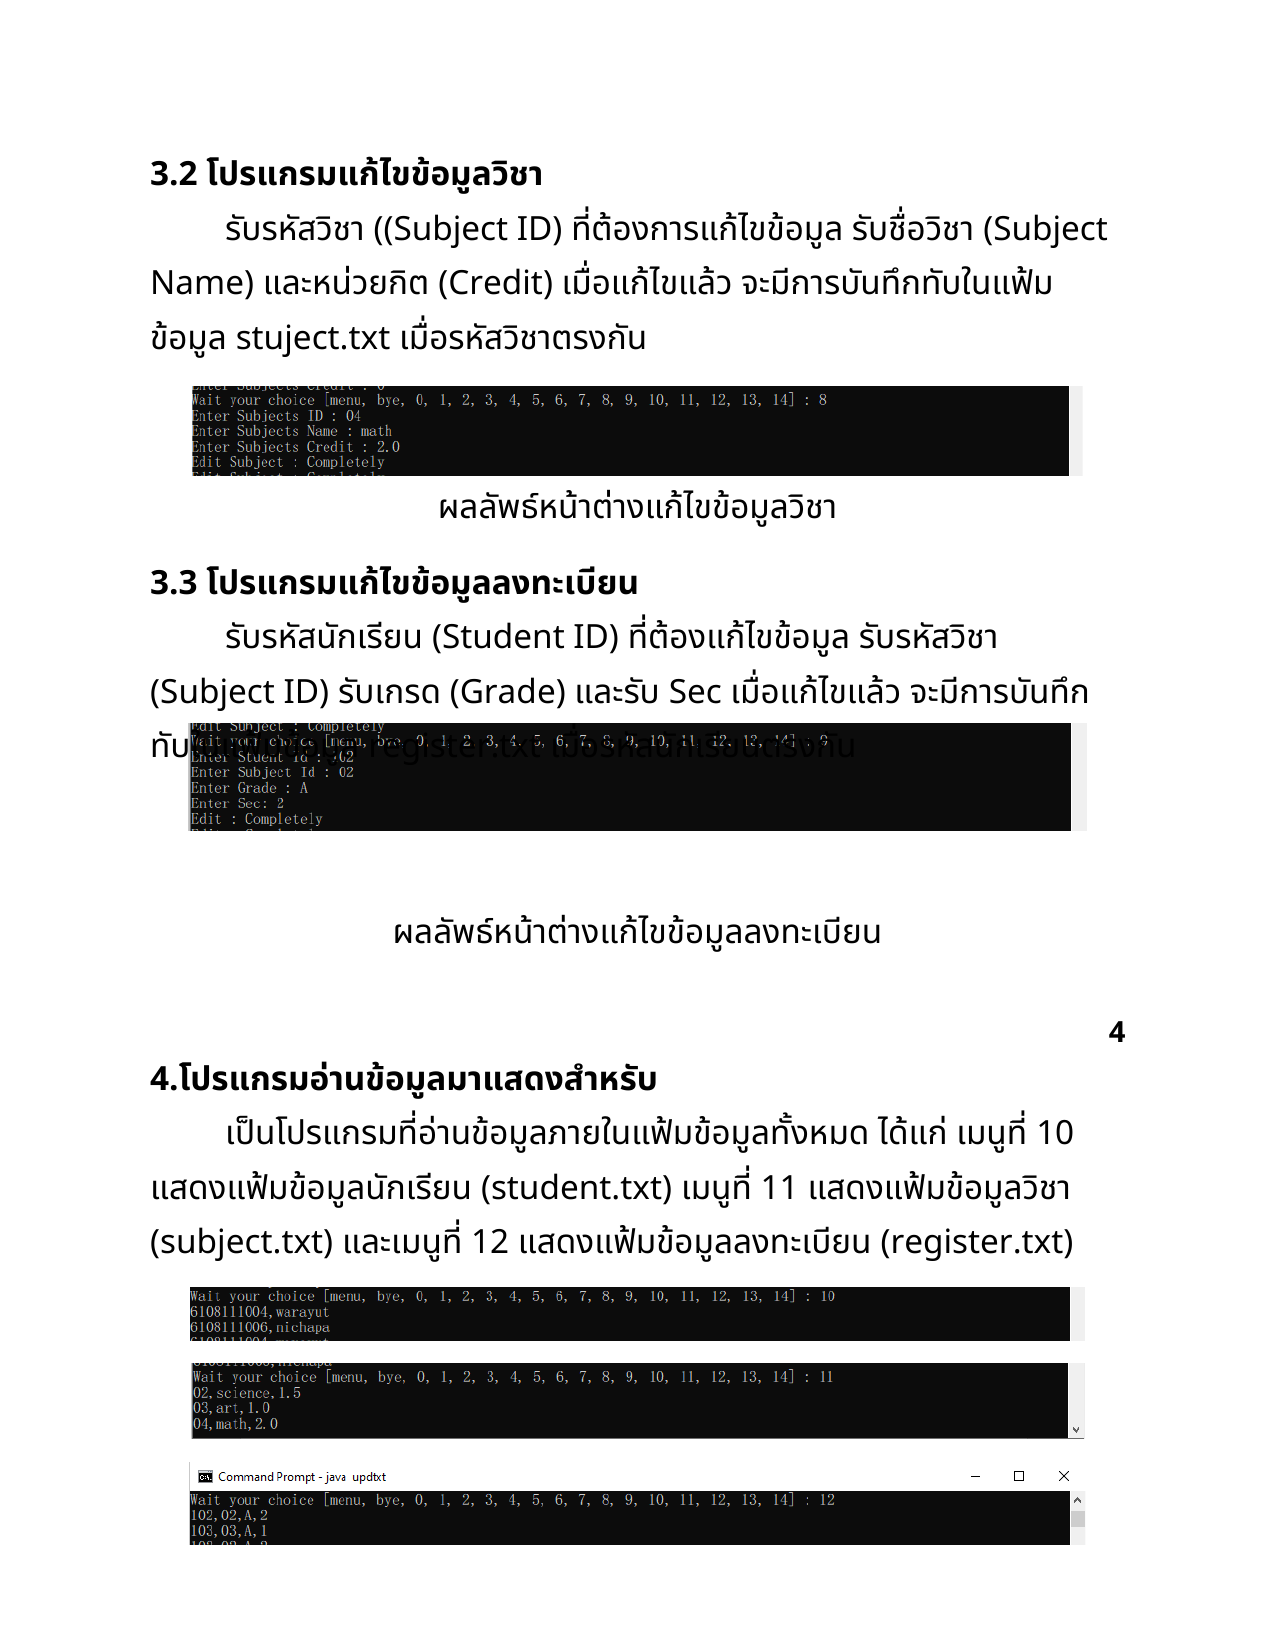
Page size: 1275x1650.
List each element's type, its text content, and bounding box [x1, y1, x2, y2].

text ผลลัพธ์หน้าต่างแก้ไขข้อมูลวิชา [150, 483, 1125, 533]
text 4 [150, 1011, 1125, 1051]
text 3.3 โปรแกรมแก้ไขข้อมูลลงทะเบียน [150, 558, 1125, 609]
text 3.2 โปรแกรมแก้ไขข้อมูลวิชา [150, 150, 1125, 201]
picture [188, 773, 1087, 831]
text เป็นโปรแกรมที่อ่านข้อมูลภายในแฟ้มข้อมูลทั้งหมด ได้แก่ เมนูที่ 10 แสดงแฟ้มข้อมูลนักเรียน (student.txt) เมนูที่ 11 แสดงแฟ้มข้อมูลวิชา (subject.txt) และเมนูที่ 12 แสดงแฟ้มข้อมูลลงทะเบียน (register.txt) [150, 1109, 1125, 1269]
picture [192, 386, 1083, 476]
text ผลลัพธ์หน้าต่างแก้ไขข้อมูลลงทะเบียน [150, 908, 1125, 958]
text รับรหัสวิชา ((Subject ID) ที่ต้องการแก้ไขข้อมูล รับชื่อวิชา (Subject Name) และหน่วยกิต (Credit) เมื่อแก้ไขแล้ว จะมีการบันทึกทับในแฟ้มข้อมูล stuject.txt เมื่อรหัสวิชาตรงกัน [150, 204, 1125, 364]
picture [189, 1462, 1086, 1545]
picture [190, 1287, 1085, 1341]
text รับรหัสนักเรียน (Student ID) ที่ต้องแก้ไขข้อมูล รับรหัสวิชา (Subject ID) รับเกรด (Grade) และรับ Sec เมื่อแก้ไขแล้ว จะมีการบันทึกทับในแฟ้มข้อมูล register.txt เมื่อรหัสนักเรียนตรงกัน [150, 613, 1125, 773]
text 4.โปรแกรมอ่านข้อมูลมาแสดงสําหรับ [150, 1054, 1125, 1105]
picture [191, 1363, 1085, 1439]
